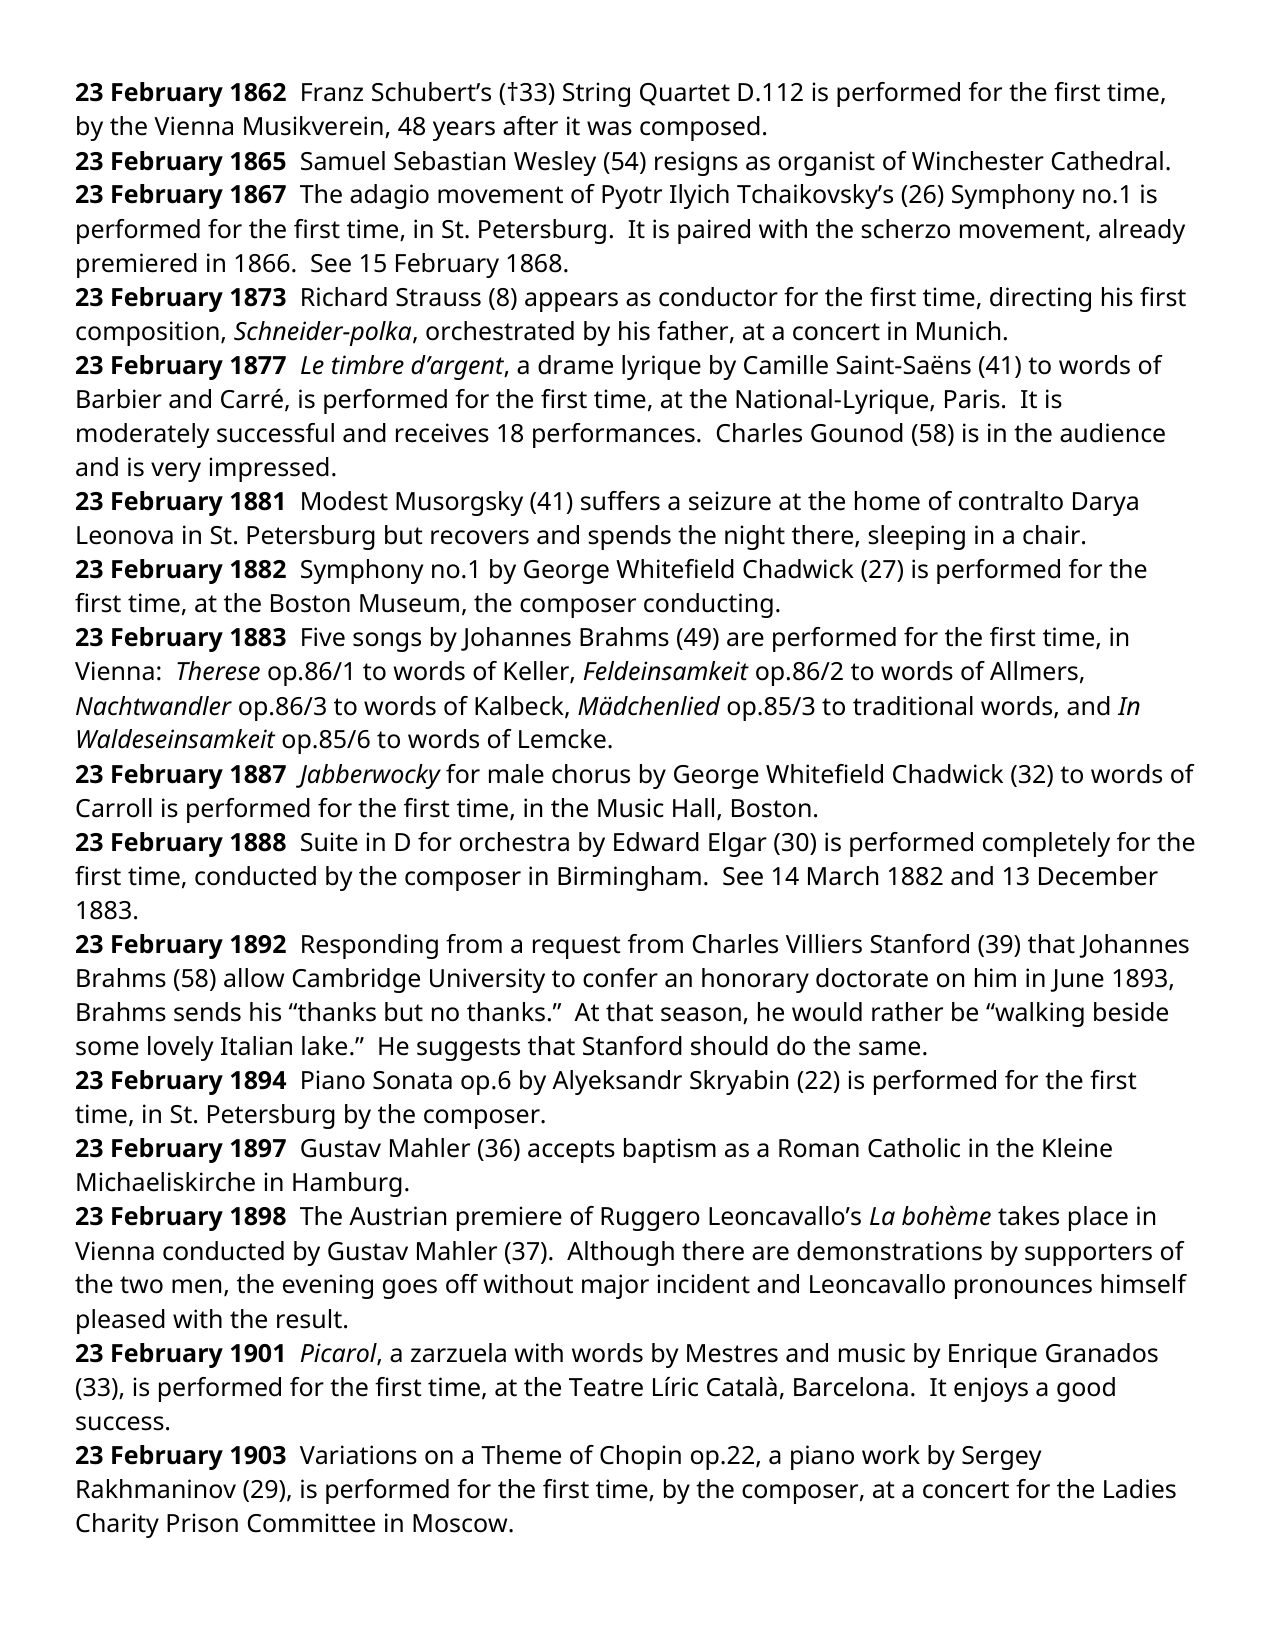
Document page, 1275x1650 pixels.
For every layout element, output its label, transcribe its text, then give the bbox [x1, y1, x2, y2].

text 23 February 1865 Samuel Sebastian Wesley (54) resigns as organist of Winchester Cathedral. [75, 143, 1200, 177]
text 23 February 1888 Suite in D for orchestra by Edward Elgar (30) is performed completely for the first time, conducted by the composer in Birmingham. See 14 March 1882 and 13 December 1883. [75, 824, 1200, 927]
text 23 February 1894 Piano Sonata op.6 by Alyeksandr Skryabin (22) is performed for the first time, in St. Petersburg by the composer. [75, 1063, 1200, 1131]
text 23 February 1877 Le timbre d’argent, a drame lyrique by Camille Saint-Saëns (41) to words of Barbier and Carré, is performed for the first time, at the National-Lyrique, Paris. It is moderately successful and receives 18 performances. Charles Gounod (58) is in the audience and is very impressed. [75, 347, 1200, 484]
text 23 February 1862 Franz Schubert’s (†33) String Quartet D.112 is performed for the first time, by the Vienna Musikverein, 48 years after it was composed. [75, 75, 1200, 143]
text 23 February 1897 Gustav Mahler (36) accepts baptism as a Roman Catholic in the Kleine Michaeliskirche in Hamburg. [75, 1131, 1200, 1199]
text 23 February 1892 Responding from a request from Charles Villiers Stanford (39) that Johannes Brahms (58) allow Cambridge University to confer an honorary doctorate on him in June 1893, Brahms sends his “thanks but no thanks.” At that season, he would rather be “walking beside some lovely Italian lake.” He suggests that Stanford should do the same. [75, 927, 1200, 1063]
text 23 February 1898 The Austrian premiere of Ruggero Leoncavallo’s La bohème takes place in Vienna conducted by Gustav Mahler (37). Although there are demonstrations by supporters of the two men, the evening goes off without major incident and Leoncavallo pronounces himself pleased with the result. [75, 1199, 1200, 1335]
text 23 February 1873 Richard Strauss (8) appears as conductor for the first time, directing his first composition, Schneider-polka, orchestrated by his father, at a concert in Munich. [75, 279, 1200, 347]
text 23 February 1887 Jabberwocky for male chorus by George Whitefield Chadwick (32) to words of Carroll is performed for the first time, in the Music Hall, Boston. [75, 756, 1200, 824]
text 23 February 1901 Picarol, a zarzuela with words by Mestres and music by Enrique Granados (33), is performed for the first time, at the Teatre Líric Català, Barcelona. It enjoys a good success. [75, 1335, 1200, 1437]
text 23 February 1881 Modest Musorgsky (41) suffers a seizure at the home of contralto Darya Leonova in St. Petersburg but recovers and spends the night there, sleeping in a chair. [75, 484, 1200, 552]
text 23 February 1882 Symphony no.1 by George Whitefield Chadwick (27) is performed for the first time, at the Boston Museum, the composer conducting. [75, 552, 1200, 620]
text 23 February 1867 The adagio movement of Pyotr Ilyich Tchaikovsky’s (26) Symphony no.1 is performed for the first time, in St. Petersburg. It is paired with the scherzo movement, already premiered in 1866. See 15 February 1868. [75, 177, 1200, 279]
text 23 February 1903 Variations on a Theme of Chopin op.22, a piano work by Sergey Rakhmaninov (29), is performed for the first time, by the composer, at a concert for the Ladies Charity Prison Committee in Moscow. [75, 1437, 1200, 1540]
text 23 February 1883 Five songs by Johannes Brahms (49) are performed for the first time, in Vienna: Therese op.86/1 to words of Keller, Feldeinsamkeit op.86/2 to words of Allmers, Nachtwandler op.86/3 to words of Kalbeck, Mädchenlied op.85/3 to traditional words, and In Waldeseinsamkeit op.85/6 to words of Lemcke. [75, 620, 1200, 756]
